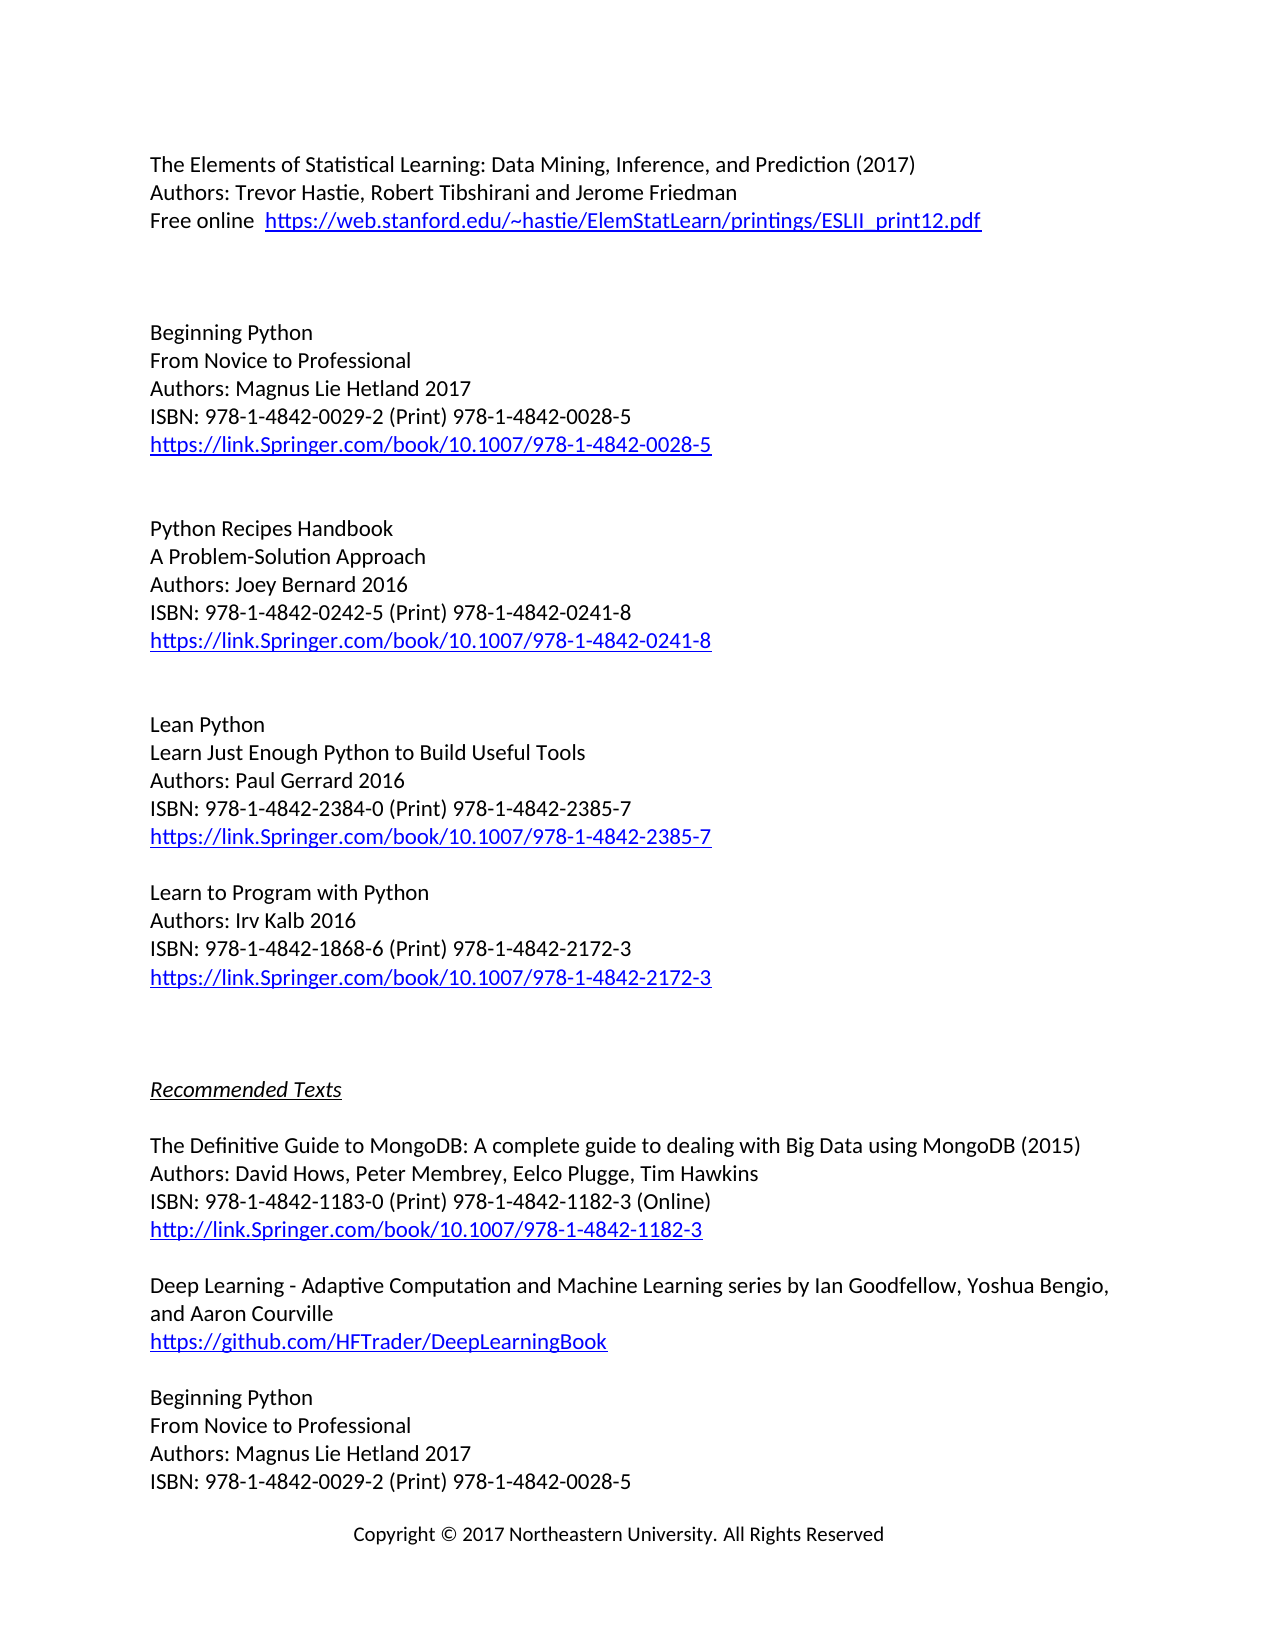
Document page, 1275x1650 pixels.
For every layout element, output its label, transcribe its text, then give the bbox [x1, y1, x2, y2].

text Free online https://web.stanford.edu/~hastie/ElemStatLearn/printings/ESLII_print12.pdf [150, 206, 1125, 234]
text The Elements of Statistical Learning: Data Mining, Inference, and Prediction (2017) [150, 150, 1125, 178]
text The Definitive Guide to MongoDB: A complete guide to dealing with Big Data using MongoDB (2015) [150, 1131, 1125, 1159]
text https://link.Springer.com/book/10.1007/978-1-4842-2172-3 [150, 963, 1125, 991]
text http://link.Springer.com/book/10.1007/978-1-4842-1182-3 [150, 1215, 1125, 1243]
text ISBN: 978-1-4842-0029-2 (Print) 978-1-4842-0028-5 [150, 402, 1125, 430]
text From Novice to Professional [150, 346, 1125, 374]
text Recommended Texts [150, 1075, 1125, 1103]
text https://link.Springer.com/book/10.1007/978-1-4842-2385-7 [150, 822, 1125, 851]
text Authors: David Hows, Peter Membrey, Eelco Plugge, Tim Hawkins [150, 1159, 1125, 1187]
text ISBN: 978-1-4842-1183-0 (Print) 978-1-4842-1182-3 (Online) [150, 1187, 1125, 1215]
text Authors: Magnus Lie Hetland 2017 [150, 374, 1125, 402]
text From Novice to Professional [150, 1411, 1125, 1439]
text Learn to Program with Python [150, 878, 1125, 907]
text Deep Learning - Adaptive Computation and Machine Learning series by Ian Goodfellow, Yoshua Bengio, and Aaron Courville [150, 1271, 1125, 1327]
text Authors: Magnus Lie Hetland 2017 [150, 1439, 1125, 1467]
text https://link.Springer.com/book/10.1007/978-1-4842-0241-8 [150, 626, 1125, 654]
text Authors: Trevor Hastie, Robert Tibshirani and Jerome Friedman [150, 178, 1125, 206]
text Authors: Paul Gerrard 2016 [150, 766, 1125, 794]
text Lean Python [150, 710, 1125, 738]
text Python Recipes Handbook [150, 514, 1125, 542]
text ISBN: 978-1-4842-0242-5 (Print) 978-1-4842-0241-8 [150, 598, 1125, 626]
text Authors: Irv Kalb 2016 [150, 907, 1125, 934]
text Beginning Python [150, 318, 1125, 346]
text A Problem-Solution Approach [150, 542, 1125, 570]
text Authors: Joey Bernard 2016 [150, 570, 1125, 598]
text https://github.com/HFTrader/DeepLearningBook [150, 1327, 1125, 1355]
text https://link.Springer.com/book/10.1007/978-1-4842-0028-5 [150, 430, 1125, 458]
text ISBN: 978-1-4842-1868-6 (Print) 978-1-4842-2172-3 [150, 934, 1125, 963]
text ISBN: 978-1-4842-2384-0 (Print) 978-1-4842-2385-7 [150, 794, 1125, 822]
text Beginning Python [150, 1383, 1125, 1411]
text Learn Just Enough Python to Build Useful Tools [150, 738, 1125, 766]
text ISBN: 978-1-4842-0029-2 (Print) 978-1-4842-0028-5 [150, 1467, 1125, 1495]
